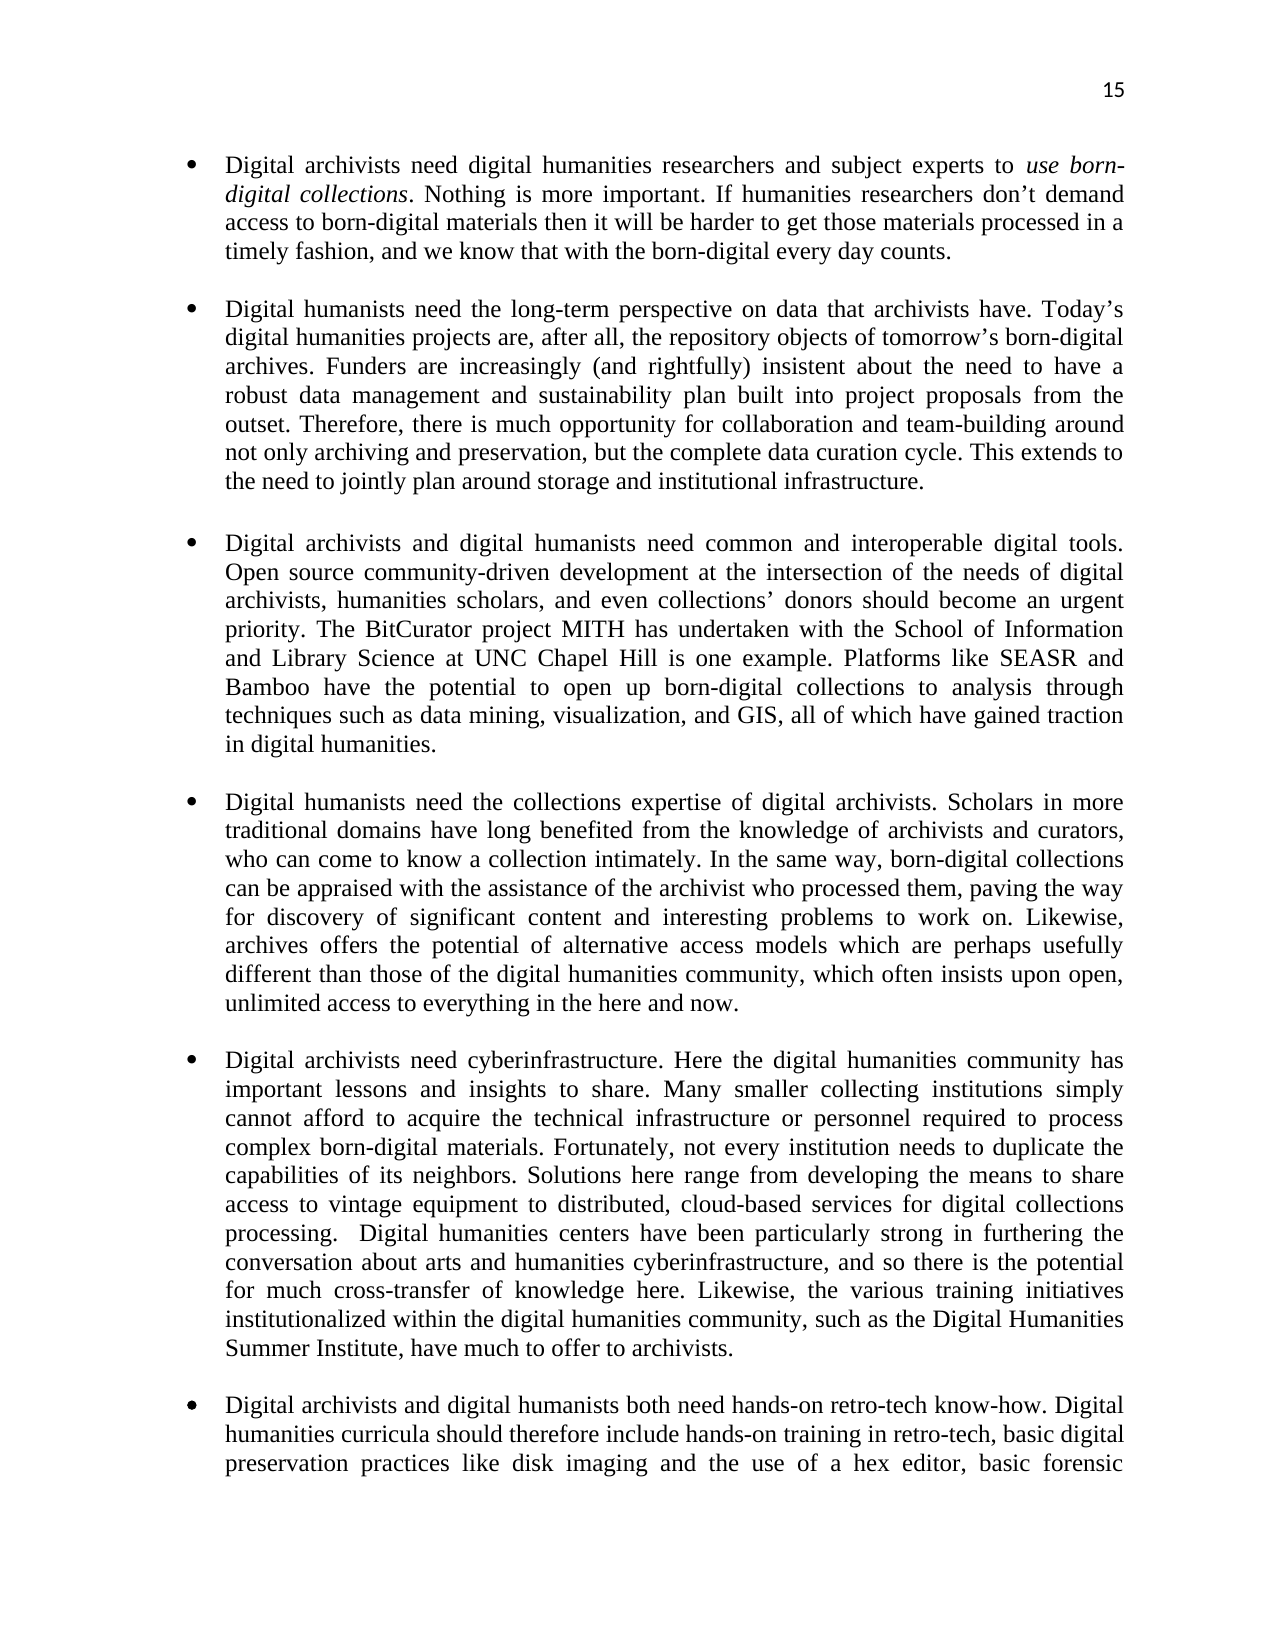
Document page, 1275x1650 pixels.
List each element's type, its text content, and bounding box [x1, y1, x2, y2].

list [187, 1391, 1125, 1477]
list Digital archivists need cyberinfrastructure. Here the digital humanities community has important lessons and insights to share. Many smaller collecting institutions simply cannot afford to acquire the technical infrastructure or personnel required to process complex born-digital materials. Fortunately, not every institution needs to duplicate the capabilities of its neighbors. Solutions here range from developing the means to share access to vintage equipment to distributed, cloud-based services for digital collections processing. Digital humanities centers have been particularly strong in furthering the conversation about arts and humanities cyberinfrastructure, and so there is the potential for much cross-transfer of knowledge here. Likewise, the various training initiatives institutionalized within the digital humanities community, such as the Digital Humanities Summer Institute, have much to offer to archivists. [187, 1046, 1125, 1362]
list Digital humanists need the long-term perspective on data that archivists have. Today’s digital humanities projects are, after all, the repository objects of tomorrow’s born-digital archives. Funders are increasingly (and rightfully) insistent about the need to have a robust data management and sustainability plan built into project proposals from the outset. Therefore, there is much opportunity for collaboration and team-building around not only archiving and preservation, but the complete data curation cycle. This extends to the need to jointly plan around storage and institutional infrastructure. [187, 294, 1125, 495]
list Digital archivists need digital humanities researchers and subject experts to use born-digital collections. Nothing is more important. If humanities researchers don’t demand access to born-digital materials then it will be harder to get those materials processed in a timely fashion, and we know that with the born-digital every day counts. [187, 150, 1125, 265]
list Digital humanists need the collections expertise of digital archivists. Scholars in more traditional domains have long benefited from the knowledge of archivists and curators, who can come to know a collection intimately. In the same way, born-digital collections can be appraised with the assistance of the archivist who processed them, paving the way for discovery of significant content and interesting problems to work on. Likewise, archives offers the potential of alternative access models which are perhaps usefully different than those of the digital humanities community, which often insists upon open, unlimited access to everything in the here and now. [187, 787, 1125, 1017]
list Digital archivists and digital humanists need common and interoperable digital tools. Open source community-driven development at the intersection of the needs of digital archivists, humanities scholars, and even collections’ donors should become an urgent priority. The BitCurator project MITH has undertaken with the School of Information and Library Science at UNC Chapel Hill is one example. Platforms like SEASR and Bamboo have the potential to open up born-digital collections to analysis through techniques such as data mining, visualization, and GIS, all of which have gained traction in digital humanities. [187, 528, 1125, 758]
